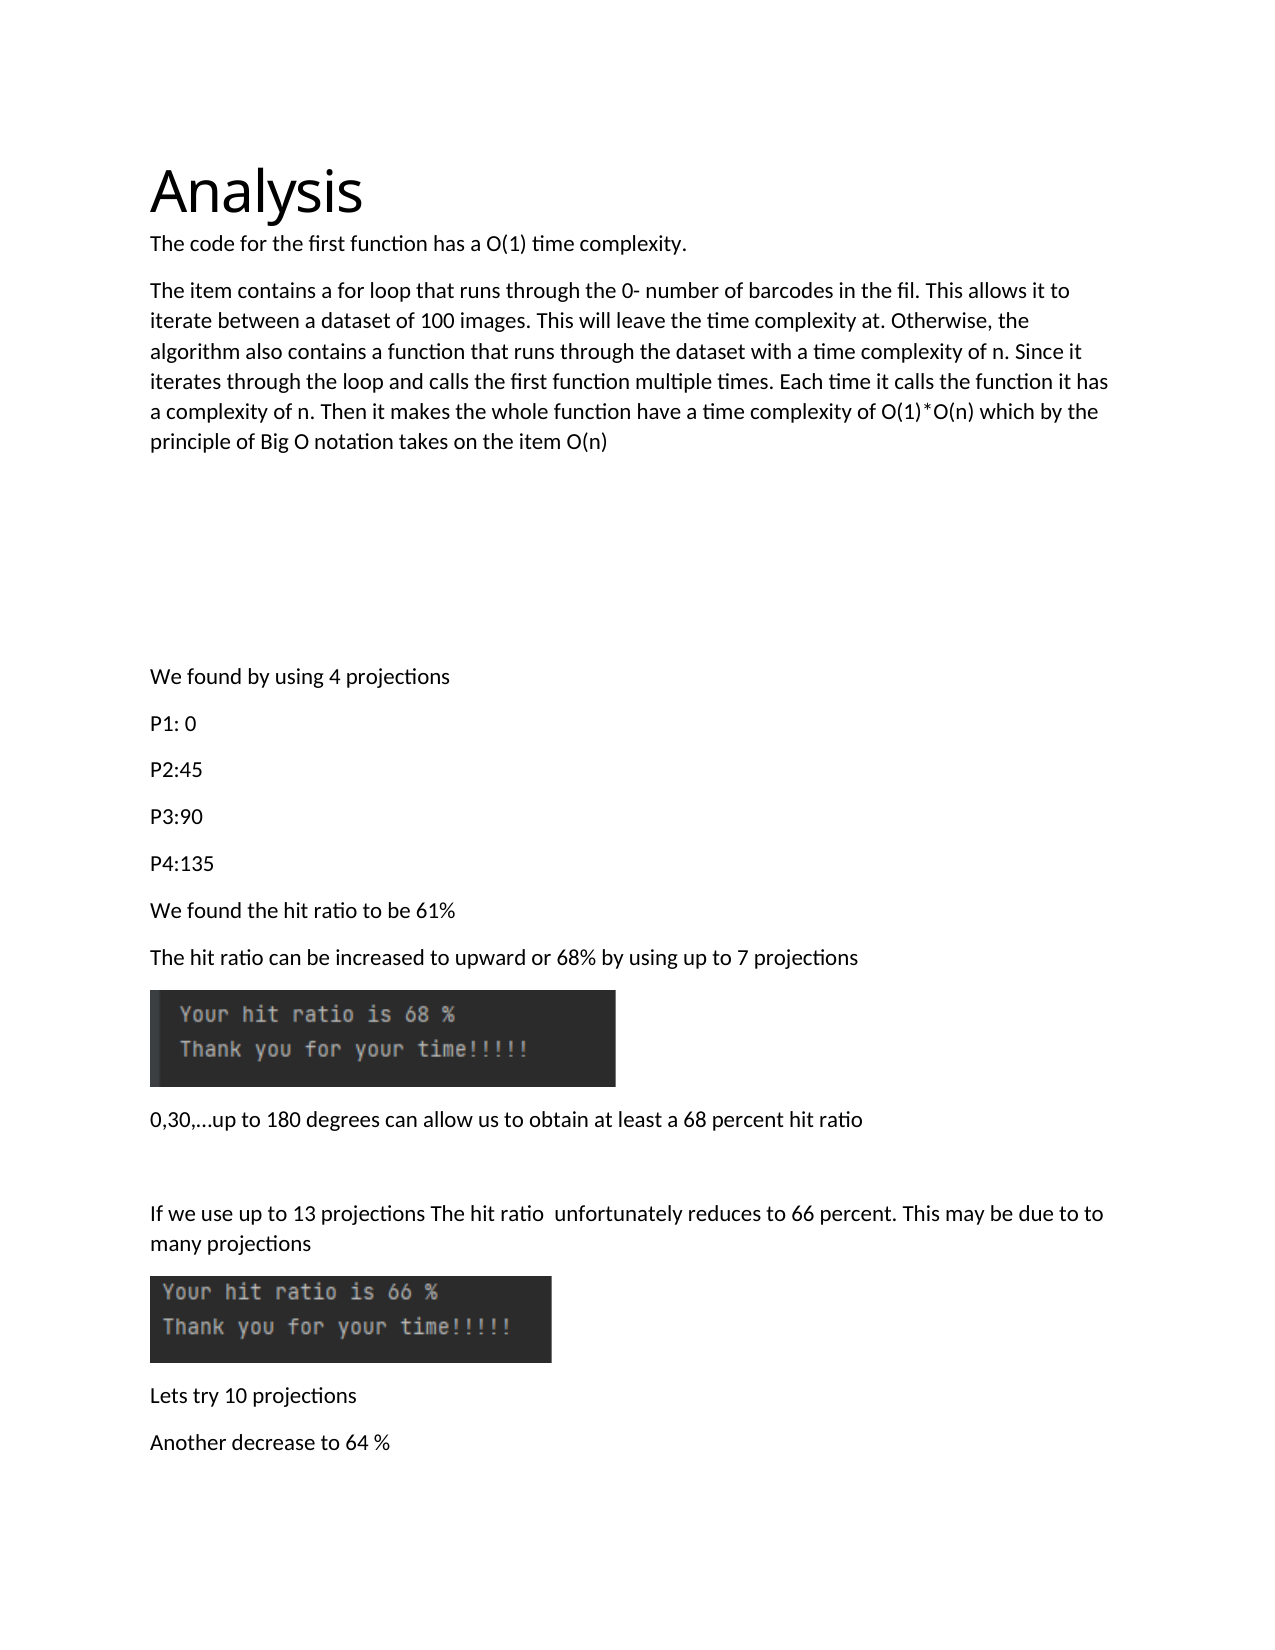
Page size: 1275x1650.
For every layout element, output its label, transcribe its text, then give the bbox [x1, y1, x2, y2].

text P2:45 [150, 756, 1125, 783]
text P3:90 [150, 802, 1125, 830]
text If we use up to 13 projections The hit ratio unfortunately reduces to 66 percent. This may be due to to many projections [150, 1199, 1125, 1258]
text P1: 0 [150, 709, 1125, 737]
text P4:135 [150, 849, 1125, 877]
picture [150, 990, 616, 1087]
text The code for the first function has a O(1) time complexity. [150, 229, 1125, 257]
text The item contains a for loop that runs through the 0- number of barcodes in the fil. This allows it to iterate between a dataset of 100 images. This will leave the time complexity at. Otherwise, the algorithm also contains a function that runs through the dataset with a time complexity of n. Since it iterates through the loop and calls the first function multiple times. Each time it calls the function it has a complexity of n. Then it makes the whole function have a time complexity of O(1)*O(n) which by the principle of Big O notation takes on the item O(n) [150, 276, 1125, 455]
text Another decrease to 64 % [150, 1428, 1125, 1456]
text The hit ratio can be increased to upward or 68% by using up to 7 projections [150, 943, 1125, 971]
text 0,30,…up to 180 degrees can allow us to obtain at least a 68 percent hit ratio [150, 1106, 1125, 1134]
title Analysis [150, 150, 1125, 229]
picture [150, 1276, 552, 1363]
text We found by using 4 projections [150, 662, 1125, 690]
text Lets try 10 projections [150, 1381, 1125, 1409]
text We found the hit ratio to be 61% [150, 896, 1125, 924]
